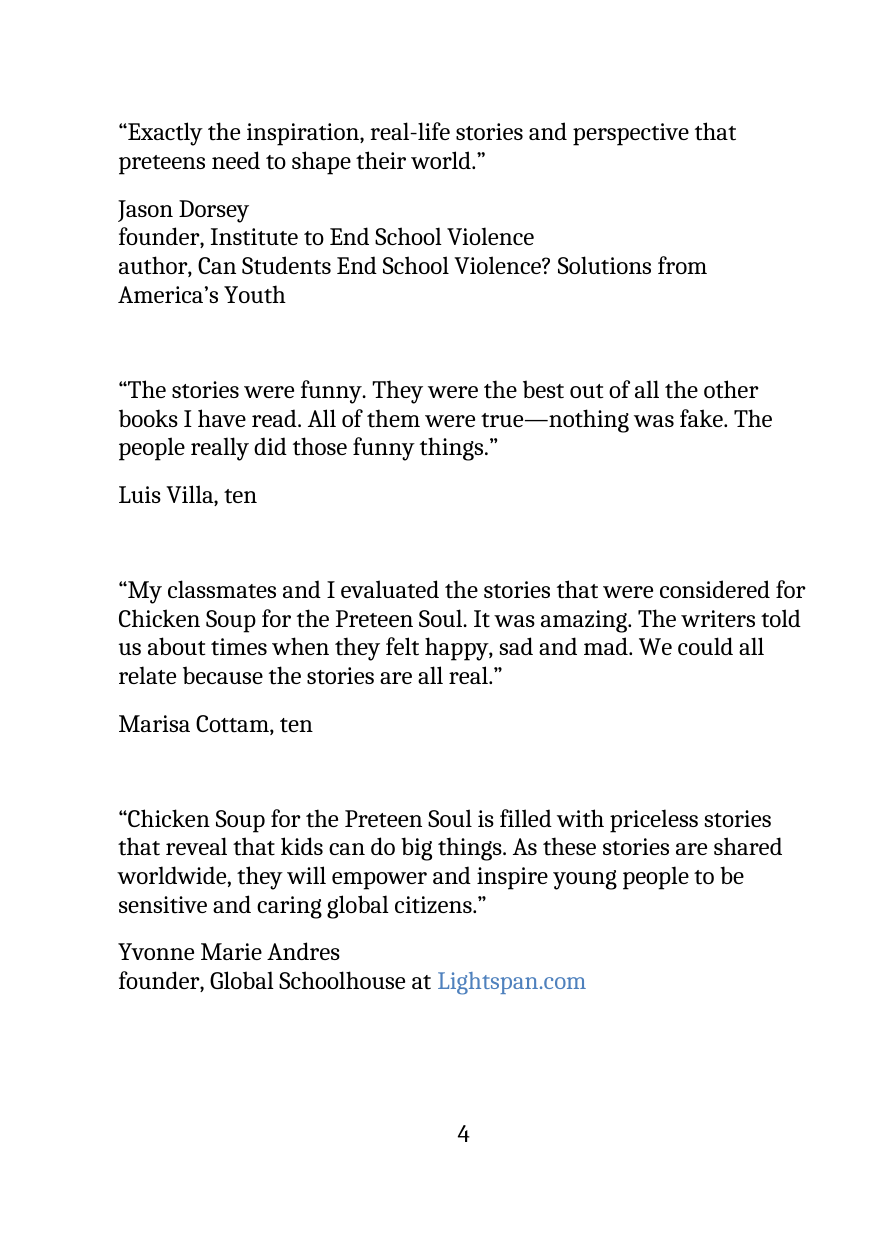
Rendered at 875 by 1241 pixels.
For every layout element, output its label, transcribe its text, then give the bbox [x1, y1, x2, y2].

text Yvonne Marie Andres founder, Global Schoolhouse at Lightspan.com [118, 938, 809, 996]
text “The stories were funny. They were the best out of all the other books I have read. All of them were true—nothing was fake. The people really did those funny things.” [118, 376, 809, 462]
text Marisa Cottam, ten [118, 709, 809, 738]
text “Exactly the inspiration, real-life stories and perspective that preteens need to shape their world.” [118, 118, 809, 176]
text “Chicken Soup for the Preteen Soul is filled with priceless stories that reveal that kids can do big things. As these stories are shared worldwide, they will empower and inspire young people to be sensitive and caring global citizens.” [118, 804, 809, 919]
text Jason Dorsey founder, Institute to End School Violence author, Can Students End School Violence? Solutions from America’s Youth [118, 194, 809, 309]
text “My classmates and I evaluated the stories that were considered for Chicken Soup for the Preteen Soul. It was amazing. The writers told us about times when they felt happy, sad and mad. We could all relate because the stories are all real.” [118, 576, 809, 691]
text Luis Villa, ten [118, 481, 809, 509]
